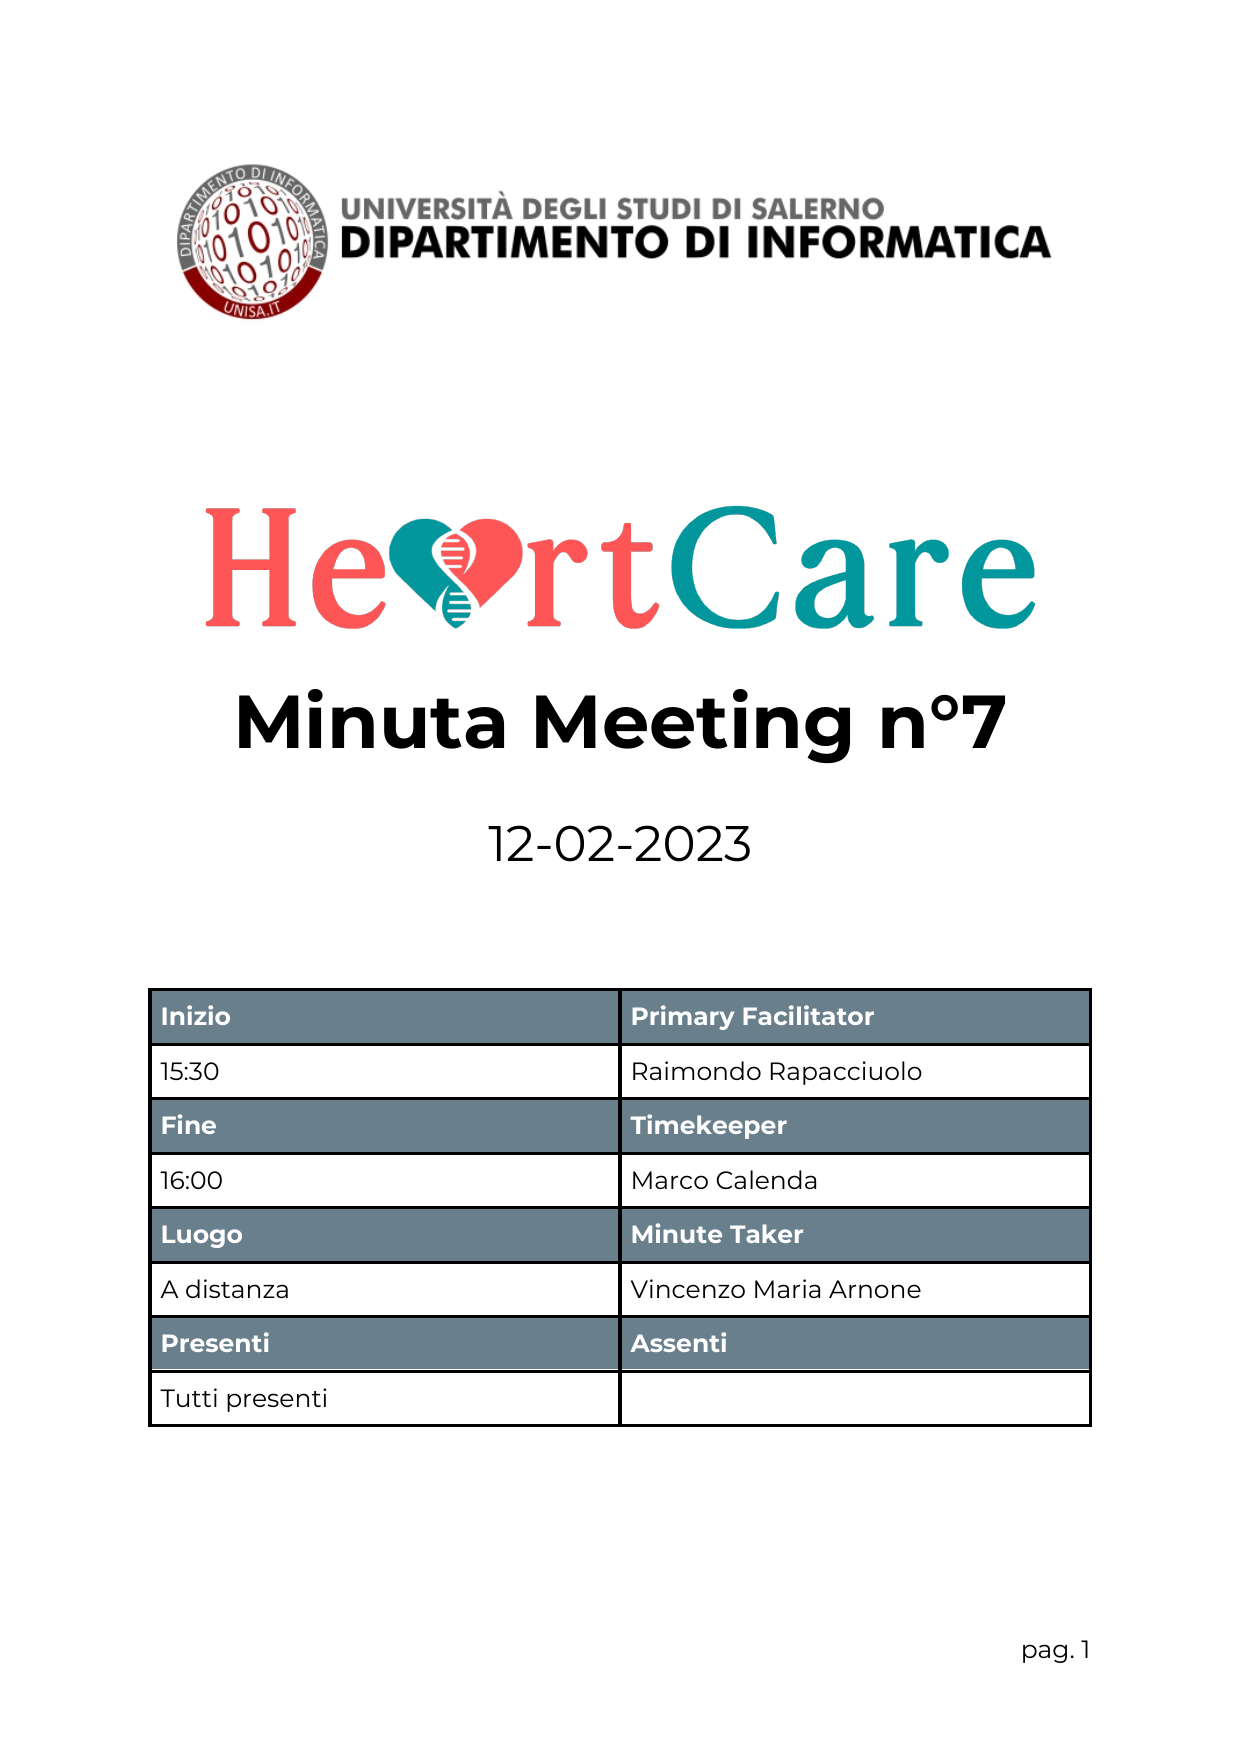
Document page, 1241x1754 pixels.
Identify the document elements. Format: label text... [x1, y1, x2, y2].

table_cell Fine [152, 1100, 618, 1152]
text Minuta Meeting n°7 [150, 676, 1090, 767]
table_cell Raimondo Rapacciuolo [622, 1046, 1089, 1097]
text 12-02-2023 [150, 813, 1090, 874]
table_cell Presenti [152, 1318, 618, 1369]
table_cell 15:30 [152, 1046, 618, 1097]
table_header Primary Facilitator [622, 991, 1089, 1043]
table_cell Tutti presenti [152, 1373, 618, 1424]
picture [168, 150, 1072, 331]
table_cell Minute Taker [622, 1209, 1089, 1261]
table_cell Assenti [622, 1318, 1089, 1369]
table_cell 16:00 [152, 1155, 618, 1206]
table_cell A distanza [152, 1264, 618, 1315]
table_cell Luogo [152, 1209, 618, 1261]
table_cell Marco Calenda [622, 1155, 1089, 1206]
table_header Inizio [152, 991, 618, 1043]
picture [183, 482, 1057, 661]
table_cell Vincenzo Maria Arnone [622, 1264, 1089, 1315]
table_cell [622, 1373, 1089, 1424]
table_cell Timekeeper [622, 1100, 1089, 1152]
